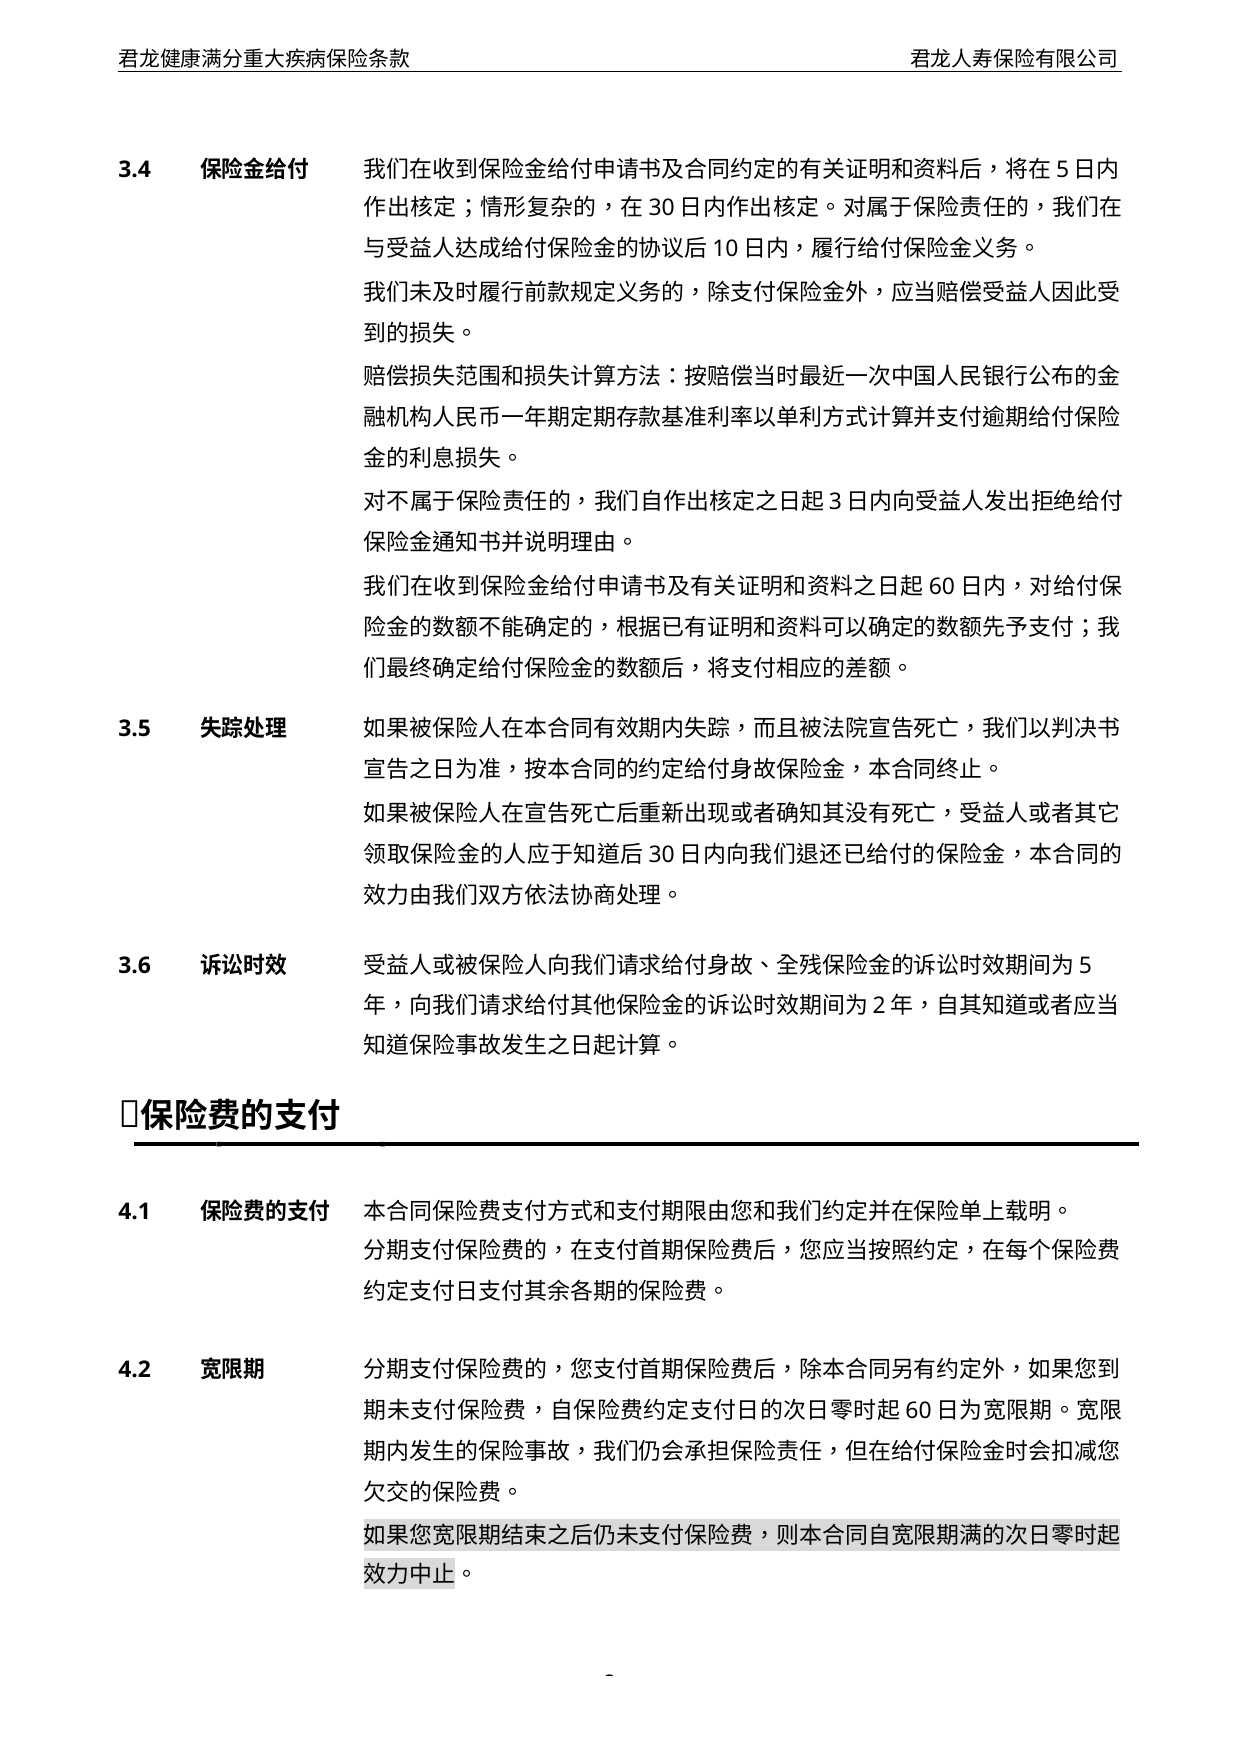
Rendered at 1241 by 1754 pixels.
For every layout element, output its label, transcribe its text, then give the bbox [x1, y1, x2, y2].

table_cell 受益人或被保险人向我们请求给付身故、全残保险金的诉讼时效期间为5 年，向我们请求给付其他保险金的诉讼时效期间为2年，自其知道或者应当知道保险事故发生之日起计算。 [339, 928, 1144, 1060]
table_cell 4.2 [97, 1332, 177, 1588]
table_cell 诉讼时效 [176, 928, 339, 1060]
table_header 我们在收到保险金给付申请书及合同约定的有关证明和资料后，将在5日内 作出核定；情形复杂的，在30日内作出核定。对属于保险责任的，我们在与受益人达成给付保险金的协议后10日内，履行给付保险金义务。 我们未及时履行前款规定义务的，除支付保险金外，应当赔偿受益人因此受到的损失。 赔偿损失范围和损失计算方法：按赔偿当时最近一次中国人民银行公布的金融机构人民币一年期定期存款基准利率以单利方式计算并支付逾期给付保险金的利息损失。 对不属于保险责任的，我们自作出核定之日起3日内向受益人发出拒绝给付保险金通知书并说明理由。 我们在收到保险金给付申请书及有关证明和资料之日起60日内，对给付保险金的数额不能确定的，根据已有证明和资料可以确定的数额先予支付；我们最终确定给付保险金的数额后，将支付相应的差额。 [339, 159, 1144, 691]
table_header 保险金给付 [176, 159, 339, 691]
table_header 本合同保险费支付方式和支付期限由您和我们约定并在保险单上载明。 分期支付保险费的，在支付首期保险费后，您应当按照约定，在每个保险费约定支付日支付其余各期的保险费。 [351, 1201, 1143, 1332]
table_cell 3.6 [97, 928, 176, 1060]
table_header 4.1 [97, 1201, 177, 1332]
table_cell 如果被保险人在本合同有效期内失踪，而且被法院宣告死亡，我们以判决书宣告之日为准，按本合同的约定给付身故保险金，本合同终止。 如果被保险人在宣告死亡后重新出现或者确知其没有死亡，受益人或者其它领取保险金的人应于知道后30日内向我们退还已给付的保险金，本合同的效力由我们双方依法协商处理。 [339, 691, 1144, 928]
table_cell 分期支付保险费的，您支付首期保险费后，除本合同另有约定外，如果您到期未支付保险费，自保险费约定支付日的次日零时起60日为宽限期。宽限期内发生的保险事故，我们仍会承担保险责任，但在给付保险金时会扣减您欠交的保险费。 如果您宽限期结束之后仍未支付保险费，则本合同自宽限期满的次日零时起 效力中止。 [351, 1332, 1143, 1588]
subtitle 保险费的支付 [118, 1087, 1155, 1138]
table_cell 3.5 [97, 691, 176, 928]
table_cell 失踪处理 [176, 691, 339, 928]
table_cell 宽限期 [177, 1332, 351, 1588]
table_header 保险费的支付 [177, 1201, 351, 1332]
table_header 3.4 [97, 159, 176, 691]
